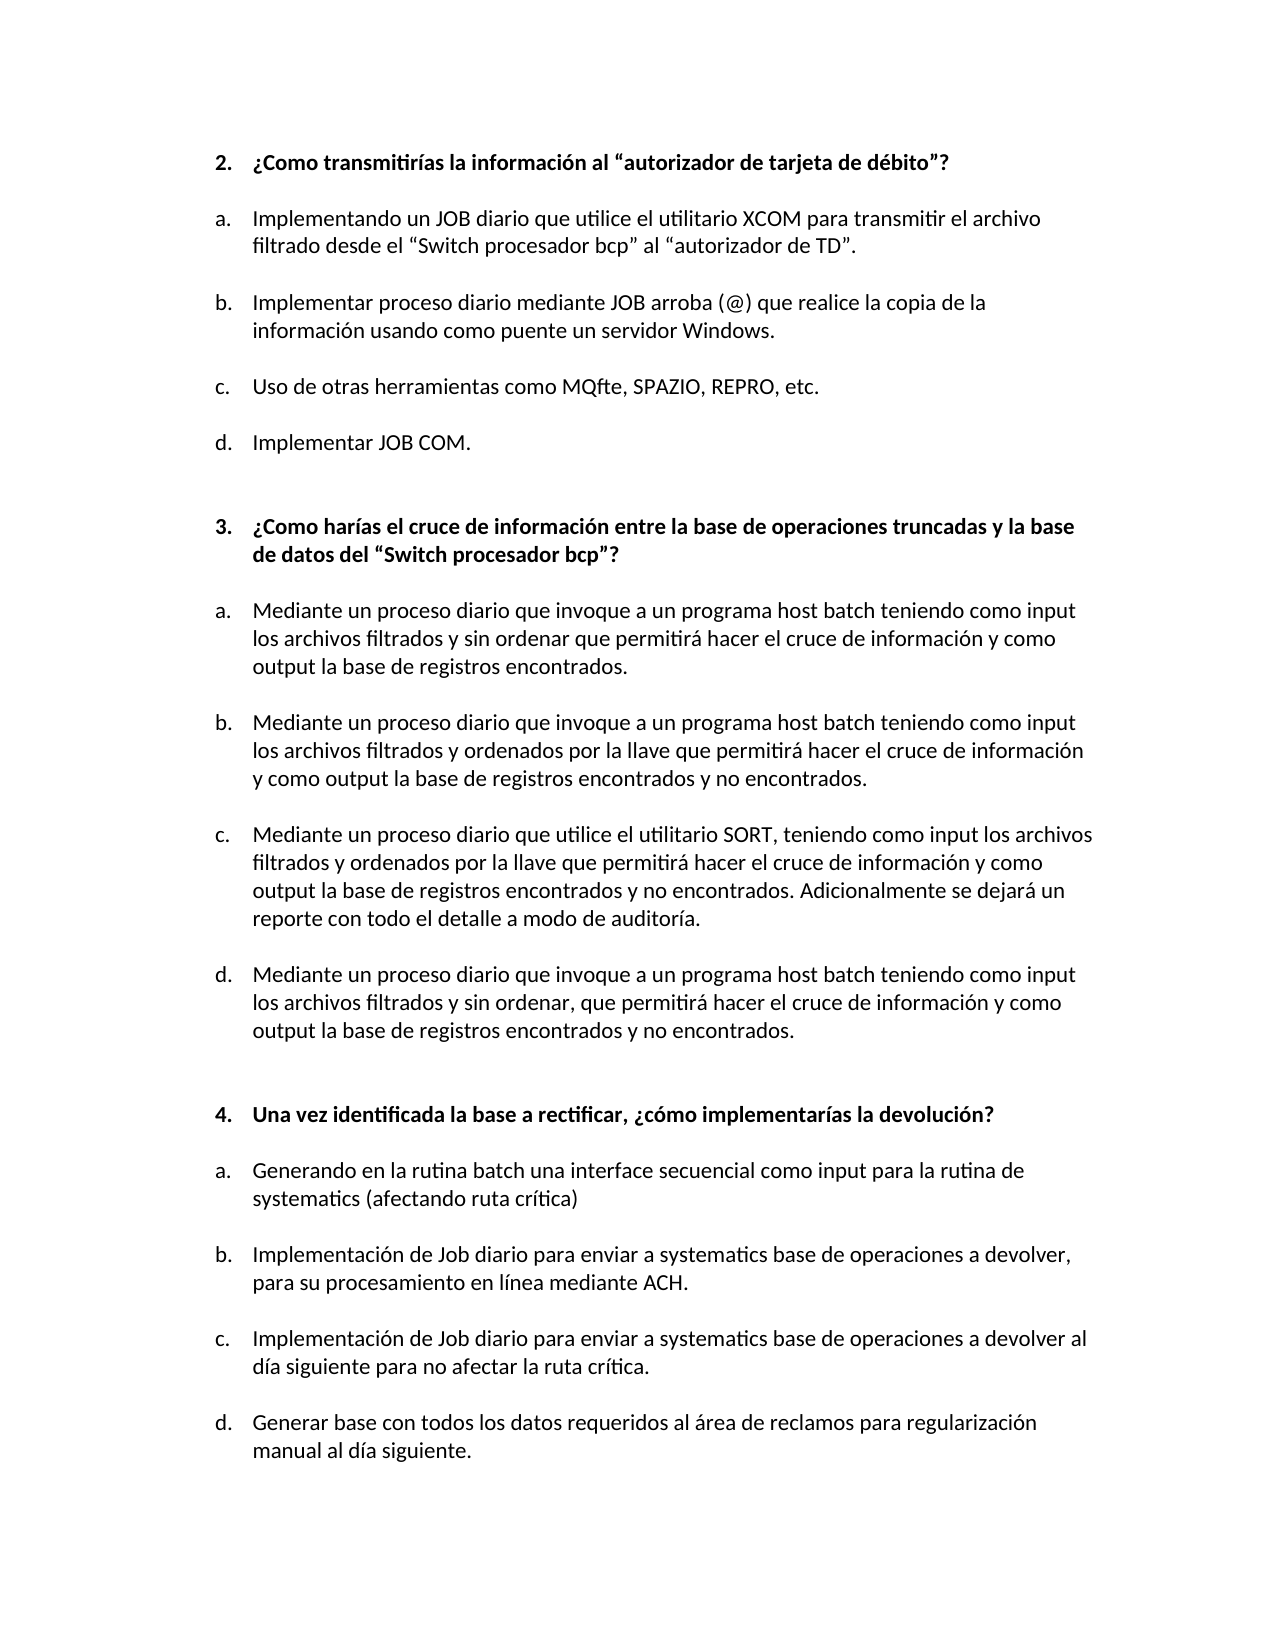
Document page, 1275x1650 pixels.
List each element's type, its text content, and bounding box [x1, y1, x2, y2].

list Mediante un proceso diario que invoque a un programa host batch teniendo como input los archivos filtrados y sin ordenar que permitirá hacer el cruce de información y como output la base de registros encontrados. [215, 596, 1098, 680]
list Una vez identificada la base a rectificar, ¿cómo implementarías la devolución? [215, 1100, 1098, 1128]
list Uso de otras herramientas como MQfte, SPAZIO, REPRO, etc. [215, 372, 1098, 400]
list Implementación de Job diario para enviar a systematics base de operaciones a devolver, para su procesamiento en línea mediante ACH. [215, 1240, 1098, 1296]
list Mediante un proceso diario que utilice el utilitario SORT, teniendo como input los archivos filtrados y ordenados por la llave que permitirá hacer el cruce de información y como output la base de registros encontrados y no encontrados. Adicionalmente se dejará un reporte con todo el detalle a modo de auditoría. [215, 820, 1098, 932]
list Implementar proceso diario mediante JOB arroba (@) que realice la copia de la información usando como puente un servidor Windows. [215, 288, 1098, 344]
list Implementación de Job diario para enviar a systematics base de operaciones a devolver al día siguiente para no afectar la ruta crítica. [215, 1324, 1098, 1381]
list ¿Como transmitirías la información al “autorizador de tarjeta de débito”? [215, 148, 1098, 176]
list Mediante un proceso diario que invoque a un programa host batch teniendo como input los archivos filtrados y sin ordenar, que permitirá hacer el cruce de información y como output la base de registros encontrados y no encontrados. [215, 960, 1098, 1044]
list Generar base con todos los datos requeridos al área de reclamos para regularización manual al día siguiente. [215, 1408, 1098, 1464]
list Generando en la rutina batch una interface secuencial como input para la rutina de systematics (afectando ruta crítica) [215, 1156, 1098, 1212]
list ¿Como harías el cruce de información entre la base de operaciones truncadas y la base de datos del “Switch procesador bcp”? [215, 512, 1098, 568]
list Implementar JOB COM. [215, 428, 1098, 456]
list Implementando un JOB diario que utilice el utilitario XCOM para transmitir el archivo filtrado desde el “Switch procesador bcp” al “autorizador de TD”. [215, 204, 1098, 260]
list Mediante un proceso diario que invoque a un programa host batch teniendo como input los archivos filtrados y ordenados por la llave que permitirá hacer el cruce de información y como output la base de registros encontrados y no encontrados. [215, 708, 1098, 792]
